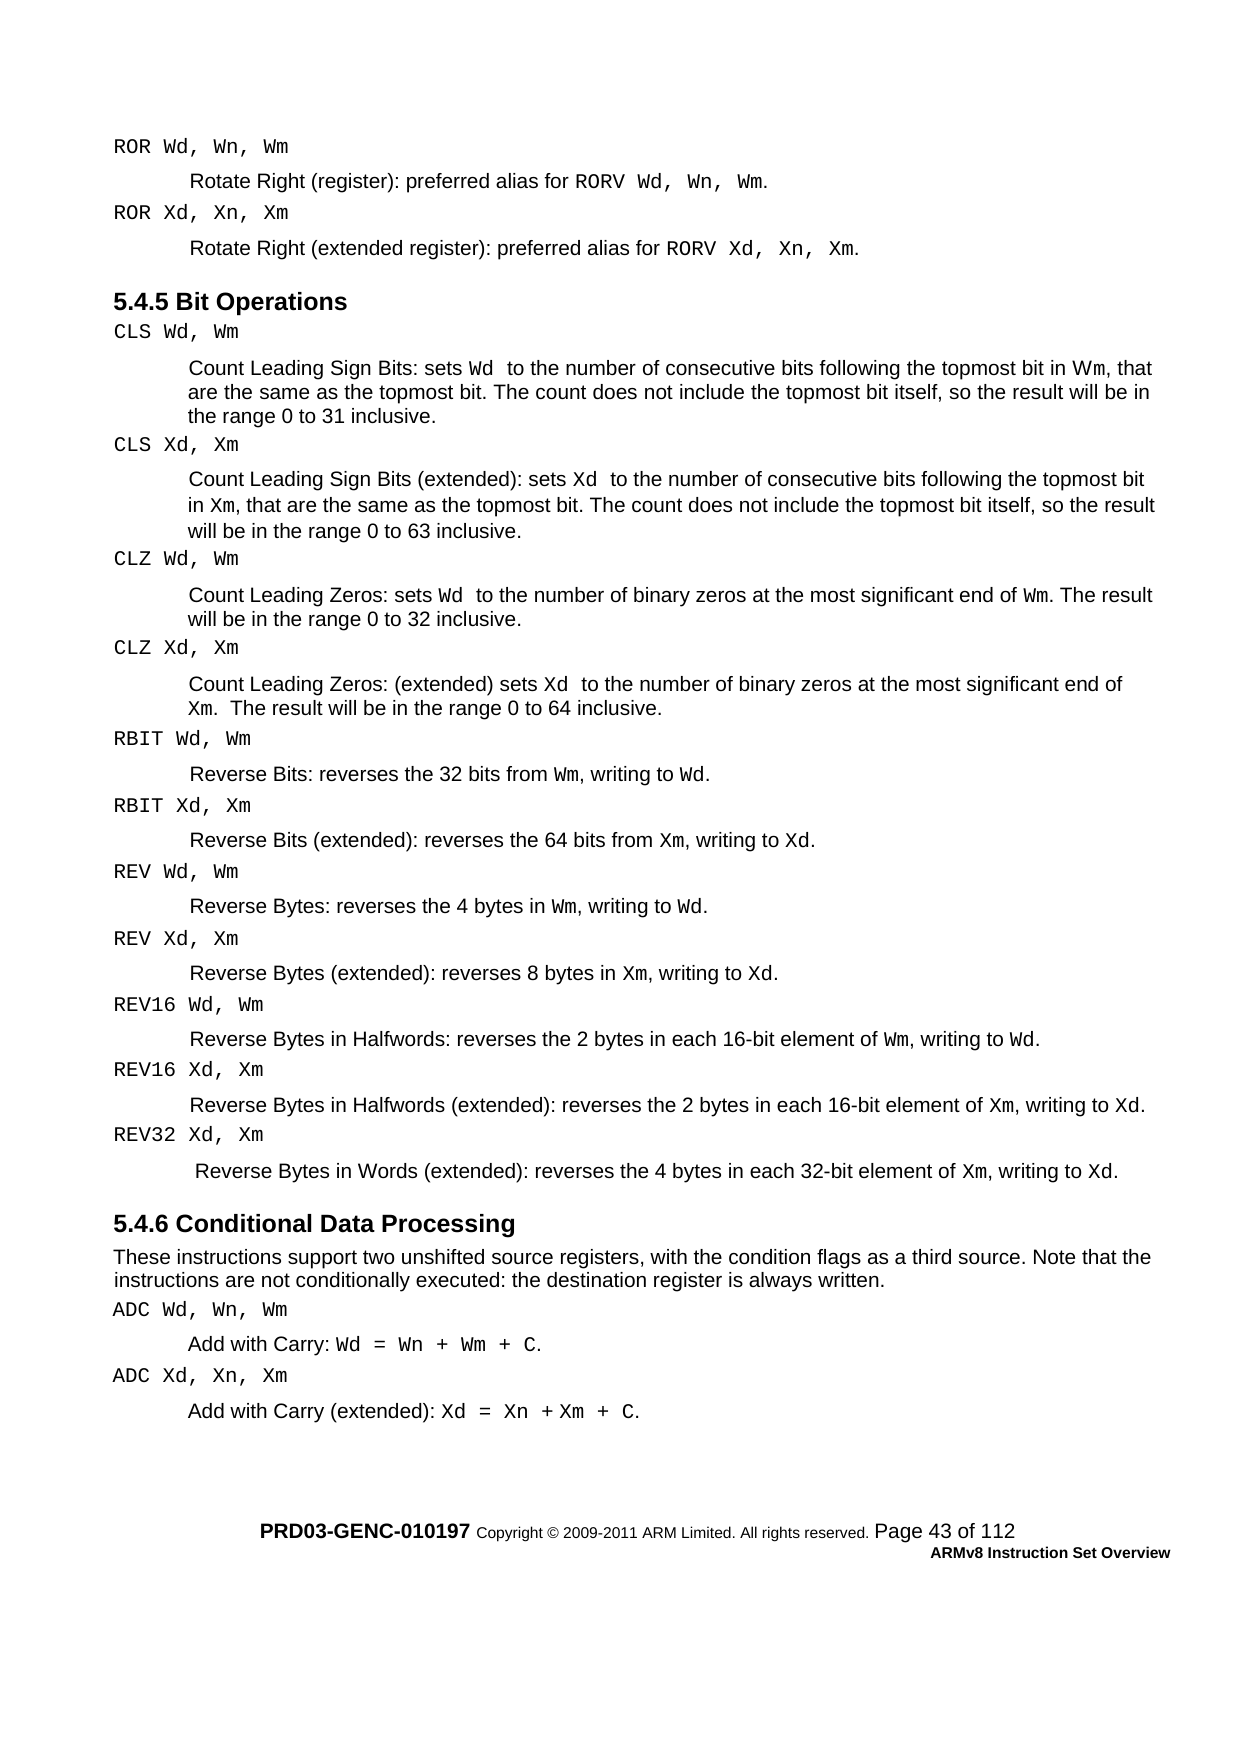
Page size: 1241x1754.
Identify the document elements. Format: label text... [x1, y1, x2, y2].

text ADC Wd, Wn, Wm [112, 1299, 1175, 1322]
text Reverse Bits: reverses the 32 bits from Wm, writing to Wd. [189, 762, 1175, 787]
text Count Leading Sign Bits (extended): sets Xd to the number of consecutive bits following the topmost bit in Xm, that are the same as the topmost bit. The count does not include the topmost bit itself, so the result will be in the range 0 to 63 inclusive. [188, 467, 1163, 542]
text REV16 Wd, Wm [113, 994, 1175, 1017]
text REV Wd, Wm [113, 861, 1175, 885]
text Reverse Bytes: reverses the 4 bytes in Wm, writing to Wd. [189, 894, 1175, 920]
text 5.4.5 Bit Operations [113, 286, 1175, 315]
text RBIT Wd, Wm [113, 728, 1175, 752]
text Rotate Right (extended register): preferred alias for RORV Xd, Xn, Xm. [189, 236, 1175, 262]
text These instructions support two unshifted source registers, with the condition flags as a third source. Note that the instructions are not conditionally executed: the destination register is always written. [113, 1246, 1158, 1292]
text Count Leading Sign Bits: sets Wd to the number of consecutive bits following the topmost bit in Wm, that are the same as the topmost bit. The count does not include the topmost bit itself, so the result will be in the range 0 to 31 inclusive. [188, 355, 1152, 427]
text ROR Wd, Wn, Wm [113, 136, 1175, 159]
text CLS Xd, Xm [114, 434, 1175, 457]
text CLZ Wd, Wm [114, 548, 1175, 572]
text 5.4.6 Conditional Data Processing [113, 1209, 1175, 1238]
text ADC Xd, Xn, Xm [112, 1365, 1175, 1389]
text Count Leading Zeros: sets Wd to the number of binary zeros at the most significant end of Wm. The result will be in the range 0 to 32 inclusive. [188, 582, 1157, 631]
text Add with Carry (extended): Xd = Xn + Xm + C. [188, 1399, 1175, 1424]
text CLS Wd, Wm [114, 321, 1175, 345]
text Reverse Bytes in Halfwords (extended): reverses the 2 bytes in each 16-bit element of Xm, writing to Xd. REV32 Xd, Xm [113, 1092, 1151, 1148]
text RBIT Xd, Xm [113, 795, 1175, 818]
text CLZ Xd, Xm [114, 637, 1175, 661]
text REV Xd, Xm [113, 927, 1175, 951]
text Rotate Right (register): preferred alias for RORV Wd, Wn, Wm. [189, 169, 1175, 195]
text Reverse Bits (extended): reverses the 64 bits from Xm, writing to Xd. [189, 828, 1175, 854]
text PRD03-GENC-010197 Copyright © 2009-2011 ARM Limited. All rights reserved. Page 43 of 112 [100, 1519, 1175, 1543]
text ARMv8 Instruction Set Overview [100, 1543, 1171, 1561]
text Add with Carry: Wd = Wn + Wm + C. [188, 1332, 1175, 1358]
text ROR Xd, Xn, Xm [113, 202, 1175, 226]
text Reverse Bytes (extended): reverses 8 bytes in Xm, writing to Xd. [189, 961, 1175, 986]
text Count Leading Zeros: (extended) sets Xd to the number of binary zeros at the most significant end of Xm. The result will be in the range 0 to 64 inclusive. [188, 671, 1159, 722]
text Reverse Bytes in Halfwords: reverses the 2 bytes in each 16-bit element of Wm, writing to Wd. REV16 Xd, Xm [113, 1027, 1046, 1083]
text Reverse Bytes in Words (extended): reverses the 4 bytes in each 32-bit element of Xm, writing to Xd. [100, 1158, 1118, 1184]
